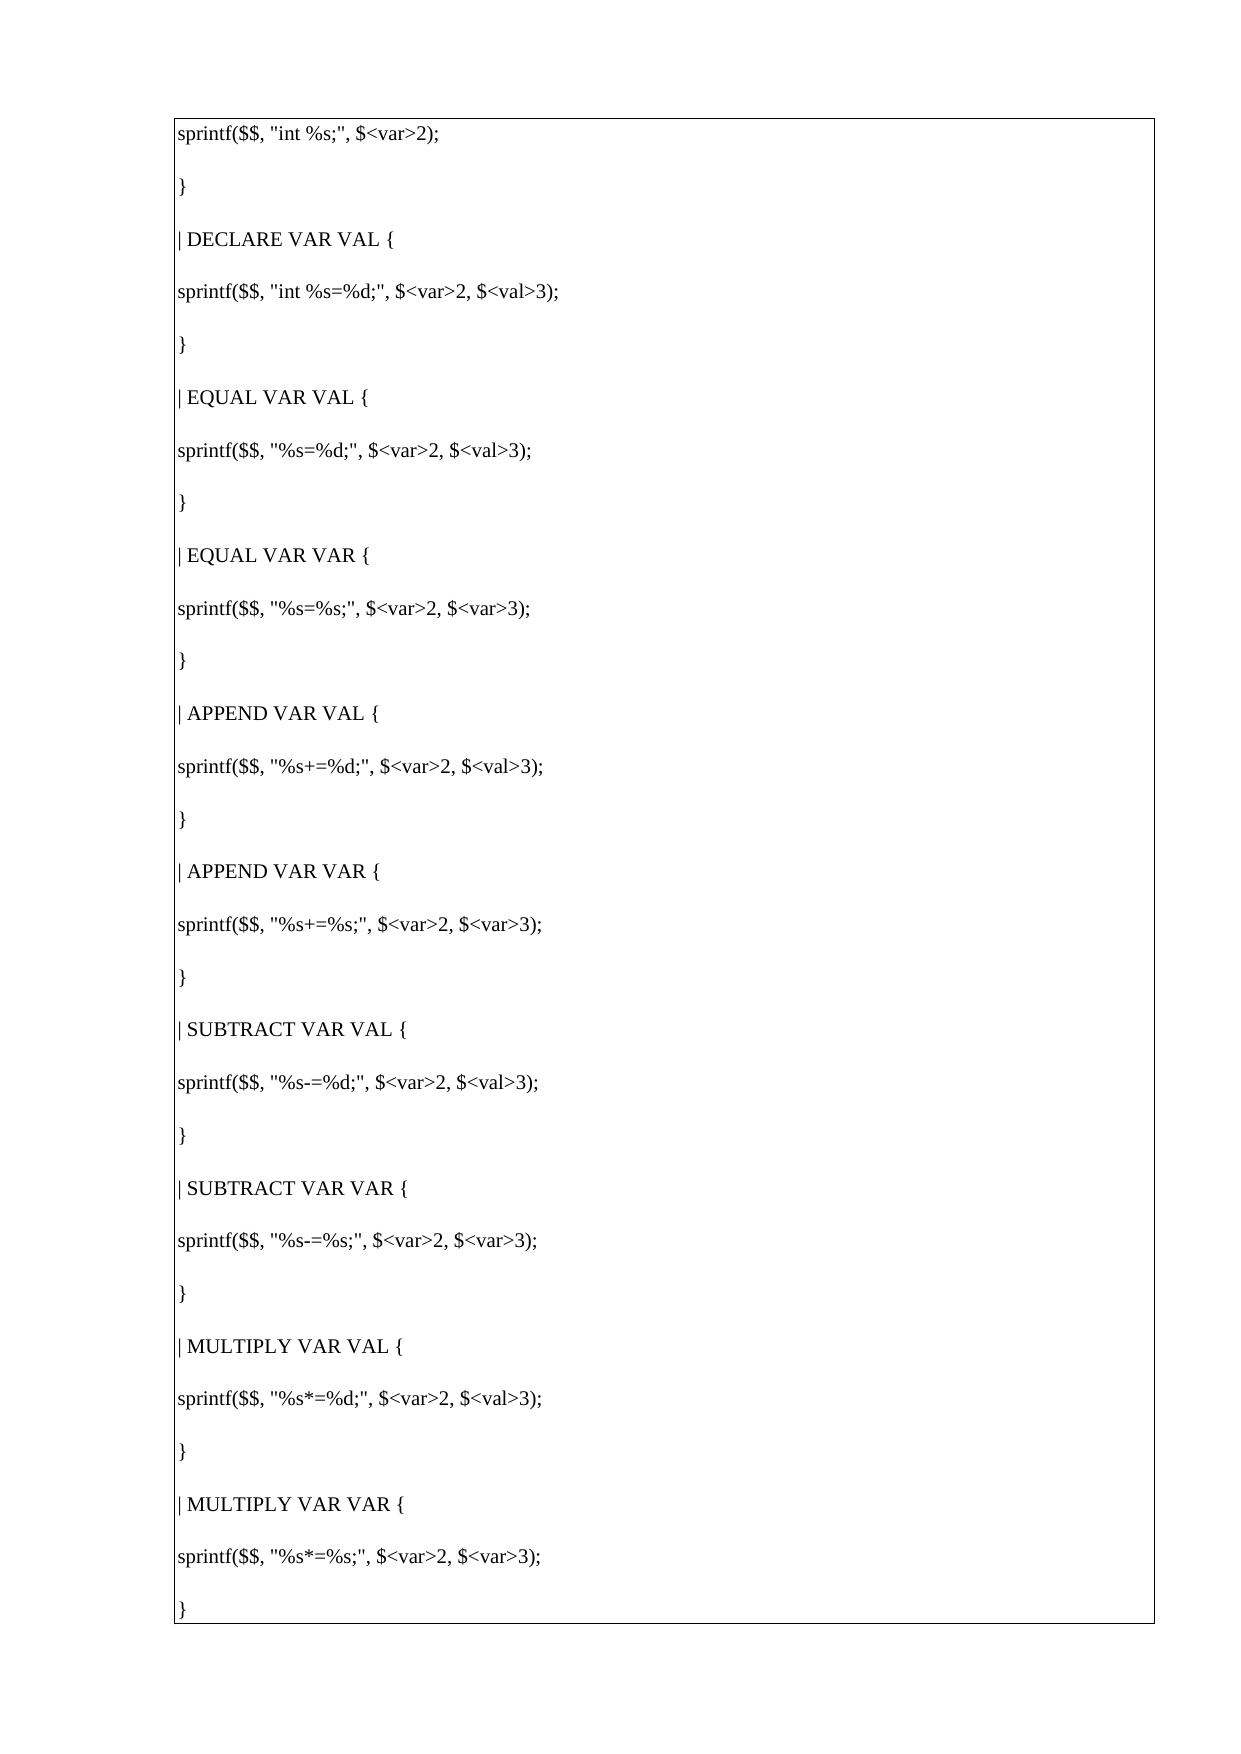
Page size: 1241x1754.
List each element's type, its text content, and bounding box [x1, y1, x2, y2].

text | MULTIPLY VAR VAL { [175, 1330, 1154, 1358]
text } [175, 329, 1154, 356]
text sprintf($$, "%s=%s;", $<var>2, $<var>3); [175, 592, 1154, 620]
text sprintf($$, "%s+=%s;", $<var>2, $<var>3); [175, 909, 1154, 936]
text } [175, 961, 1154, 989]
text | MULTIPLY VAR VAR { [175, 1488, 1154, 1516]
text } [175, 171, 1154, 198]
text sprintf($$, "int %s=%d;", $<var>2, $<val>3); [175, 276, 1154, 303]
text } [175, 645, 1154, 672]
text sprintf($$, "%s-=%s;", $<var>2, $<var>3); [175, 1225, 1154, 1252]
text | SUBTRACT VAR VAL { [175, 1014, 1154, 1041]
text } [175, 487, 1154, 514]
text | EQUAL VAR VAR { [175, 540, 1154, 567]
text | SUBTRACT VAR VAR { [175, 1172, 1154, 1199]
text sprintf($$, "%s*=%d;", $<var>2, $<val>3); [175, 1383, 1154, 1410]
text | APPEND VAR VAL { [175, 698, 1154, 725]
text } [175, 1436, 1154, 1463]
text | APPEND VAR VAR { [175, 856, 1154, 883]
text sprintf($$, "%s=%d;", $<var>2, $<val>3); [175, 434, 1154, 462]
text } [175, 1594, 1154, 1623]
text } [175, 803, 1154, 831]
text | EQUAL VAR VAL { [175, 382, 1154, 409]
text } [175, 1278, 1154, 1305]
text sprintf($$, "%s-=%d;", $<var>2, $<val>3); [175, 1067, 1154, 1094]
text | DECLARE VAR VAL { [175, 223, 1154, 251]
text sprintf($$, "int %s;", $<var>2); [175, 119, 1154, 145]
text sprintf($$, "%s+=%d;", $<var>2, $<val>3); [175, 751, 1154, 778]
text } [175, 1119, 1154, 1147]
text sprintf($$, "%s*=%s;", $<var>2, $<var>3); [175, 1541, 1154, 1568]
